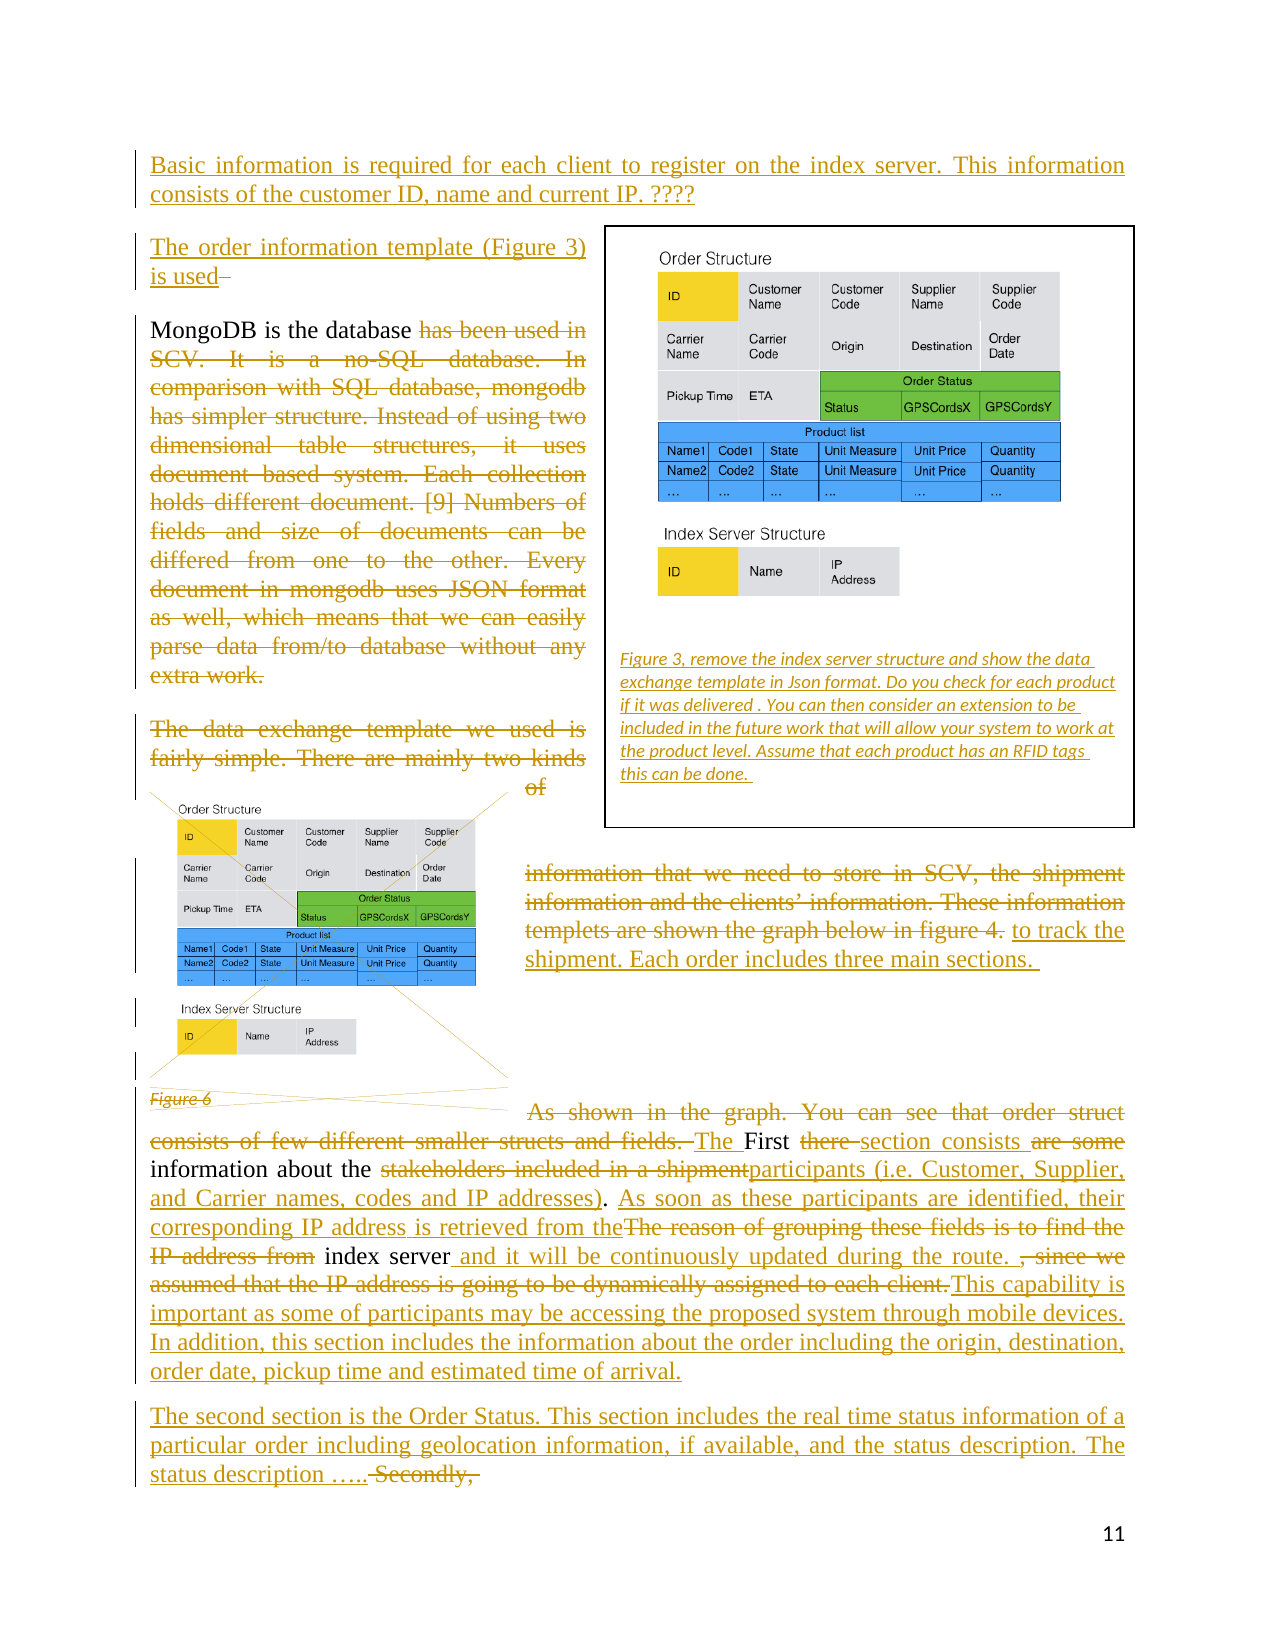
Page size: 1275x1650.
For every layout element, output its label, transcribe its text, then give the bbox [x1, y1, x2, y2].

text First information about the . index server [150, 1353, 1125, 1384]
picture [150, 794, 327, 1076]
picture [331, 795, 506, 1075]
text First information about the . index server [150, 1325, 1125, 1352]
picture [152, 792, 506, 934]
picture [153, 936, 505, 1077]
picture [620, 233, 1104, 629]
text First information about the . index server [150, 1097, 1125, 1323]
